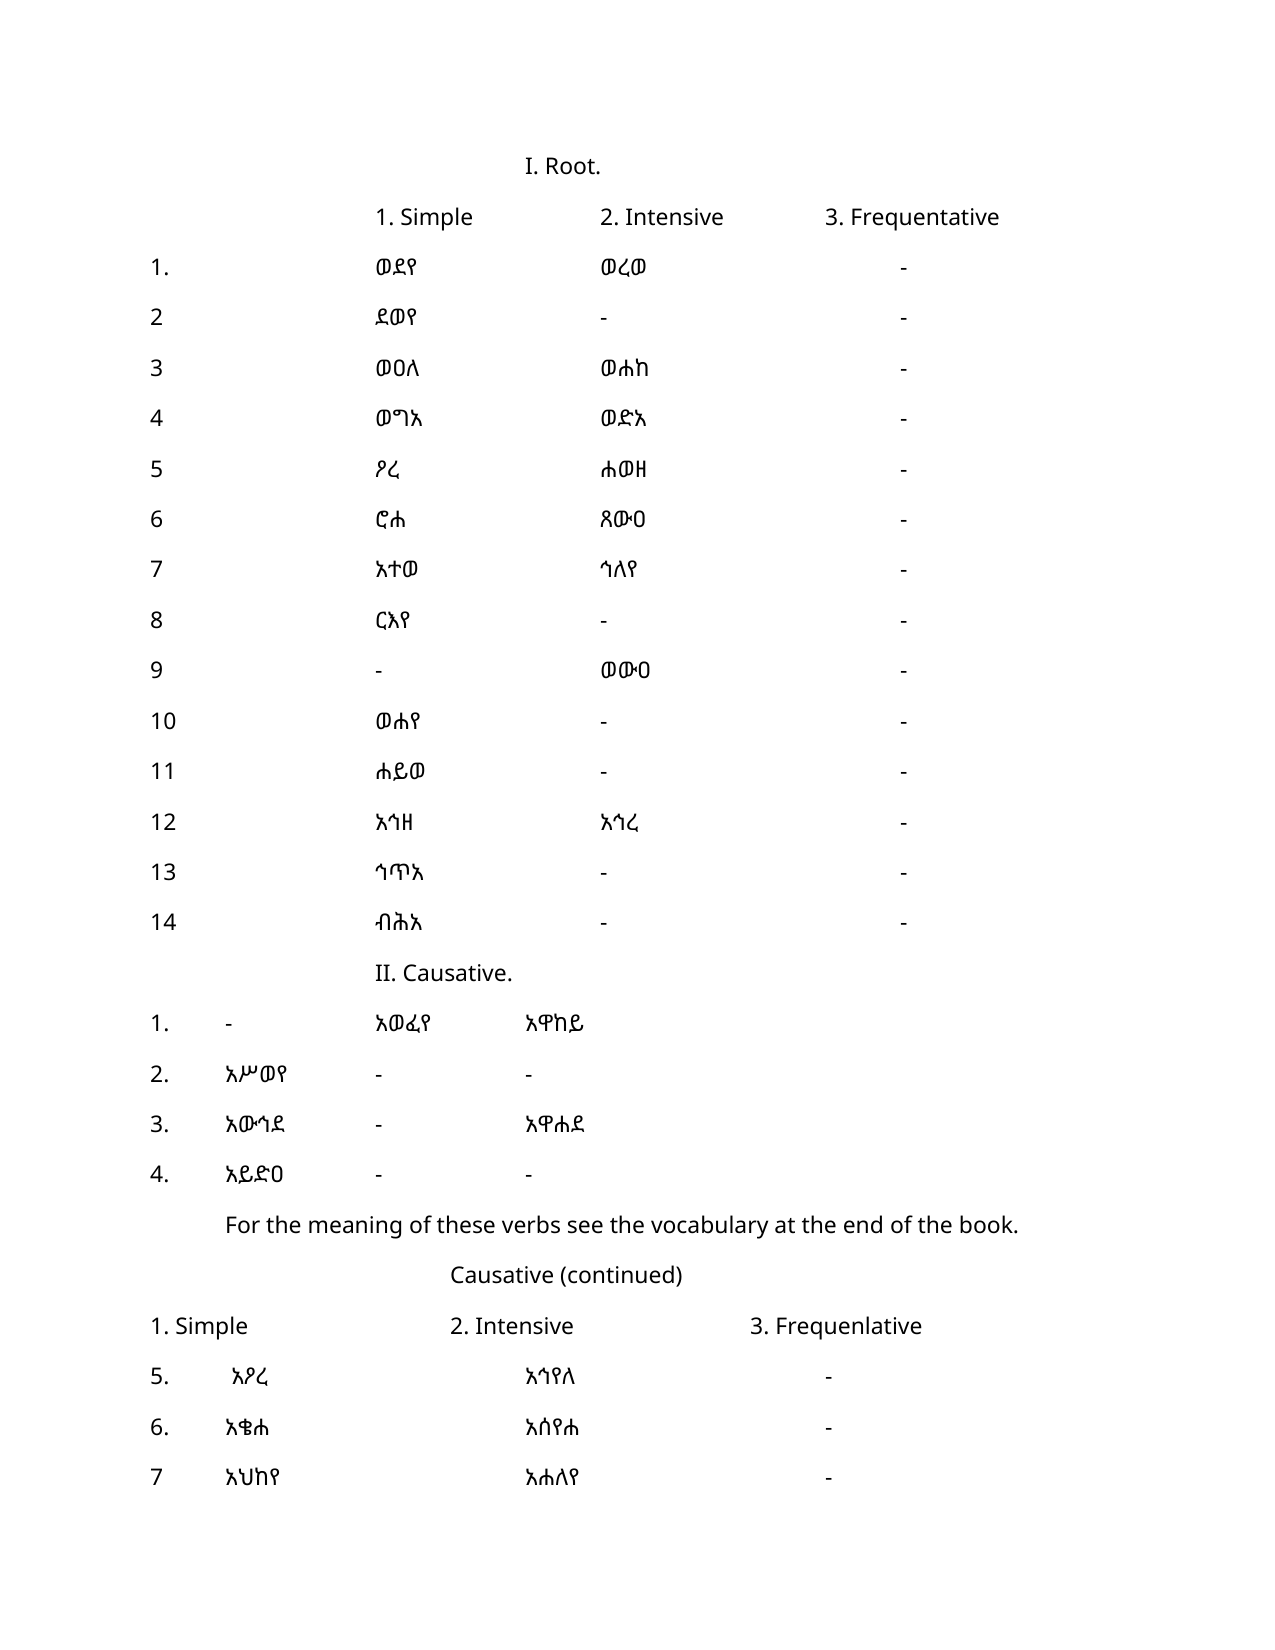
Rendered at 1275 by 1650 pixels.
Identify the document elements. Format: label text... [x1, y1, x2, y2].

text II. Causative. [150, 957, 1125, 988]
text 1. Simple 2. Intensive 3. Frequenlative [150, 1309, 1125, 1341]
text 10 ወሐየ - - [150, 704, 1125, 736]
text 5. አዖረ አኅየለ - [150, 1360, 1125, 1391]
text 9 - ወውዐ - [150, 654, 1125, 685]
text 12 አኅዘ አኅረ - [150, 805, 1125, 837]
text Causative (continued) [150, 1259, 1125, 1290]
text 3. አውኅደ - አዋሐደ [150, 1108, 1125, 1139]
text 1. ወደየ ወረወ - [150, 251, 1125, 282]
text 5 ዖረ ሐወዘ - [150, 452, 1125, 484]
text 4 ወግአ ወድአ - [150, 402, 1125, 433]
text 1. Simple 2. Intensive 3. Frequentative [150, 200, 1125, 232]
text 1. - አወፈየ አዋከይ [150, 1007, 1125, 1038]
text For the meaning of these verbs see the vocabulary at the end of the book. [150, 1209, 1125, 1240]
text 8 ርእየ - - [150, 604, 1125, 635]
text 13 ኅጥአ - - [150, 856, 1125, 887]
text 11 ሐይወ - - [150, 755, 1125, 786]
text 6. አቄሐ አሰየሐ - [150, 1410, 1125, 1442]
text I. Root. [150, 150, 1125, 181]
text 6 ሮሐ ጸውዐ - [150, 503, 1125, 534]
text 3 ወዐለ ወሐከ - [150, 352, 1125, 383]
text 2 ደወየ - - [150, 301, 1125, 332]
text 7 አህከየ አሐለየ - [150, 1461, 1125, 1492]
text 14 ብሕአ - - [150, 906, 1125, 937]
text 7 አተወ ኅለየ - [150, 553, 1125, 584]
text 2. አሥወየ - - [150, 1057, 1125, 1089]
text 4. አይድዐ - - [150, 1158, 1125, 1189]
